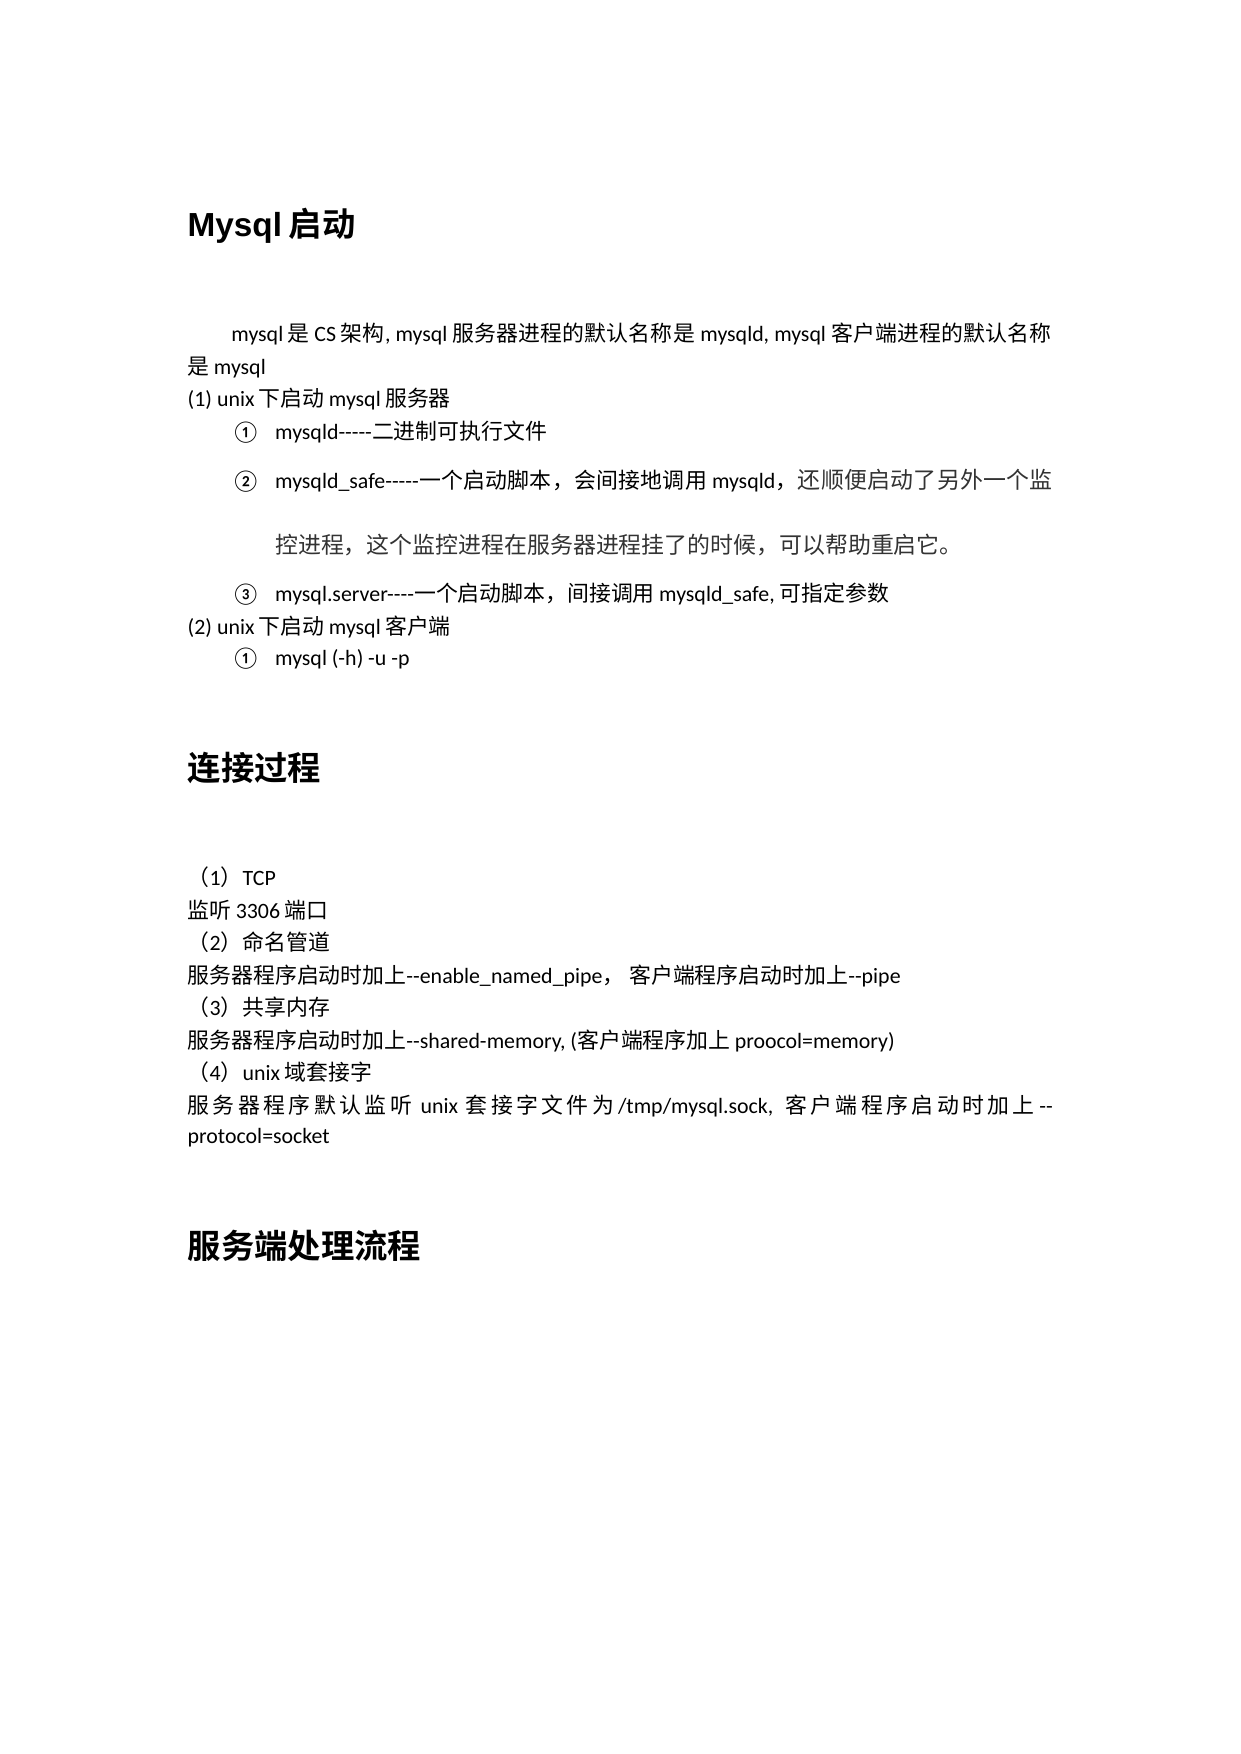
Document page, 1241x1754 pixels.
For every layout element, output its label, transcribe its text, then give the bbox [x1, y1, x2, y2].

list 服务器程序启动时加上--shared-memory, (客户端程序加上proocol=memory) [187, 1022, 1053, 1055]
list 监听3306端口 [187, 892, 1053, 925]
list mysqld-----二进制可执行文件 [231, 413, 1053, 446]
subtitle 连接过程 [187, 733, 1053, 798]
list 命名管道 [187, 925, 1053, 957]
subtitle 服务端处理流程 [187, 1212, 1053, 1277]
list 服务器程序默认监听unix套接字文件为/tmp/mysql.sock, 客户端程序启动时加上--protocol=socket [187, 1087, 1053, 1152]
list TCP [187, 860, 1053, 892]
list 共享内存 [187, 990, 1053, 1022]
list unix下启动mysql客户端 [187, 608, 1053, 641]
subtitle Mysql启动 [187, 189, 1053, 254]
list 服务器程序启动时加上--enable_named_pipe， 客户端程序启动时加上--pipe [187, 957, 1053, 990]
list mysqld_safe-----一个启动脚本，会间接地调用mysqld，还顺便启动了另外一个监控进程，这个监控进程在服务器进程挂了的时候，可以帮助重启它。 [231, 446, 1053, 576]
list mysql.server----一个启动脚本，间接调用mysqld_safe, 可指定参数 [231, 576, 1053, 608]
list unix域套接字 [187, 1055, 1053, 1087]
list unix下启动mysql服务器 [187, 381, 1053, 413]
text mysql是CS架构, mysql服务器进程的默认名称是mysqld, mysql客户端进程的默认名称是mysql [187, 316, 1053, 381]
list mysql (-h) -u -p [231, 641, 1053, 673]
